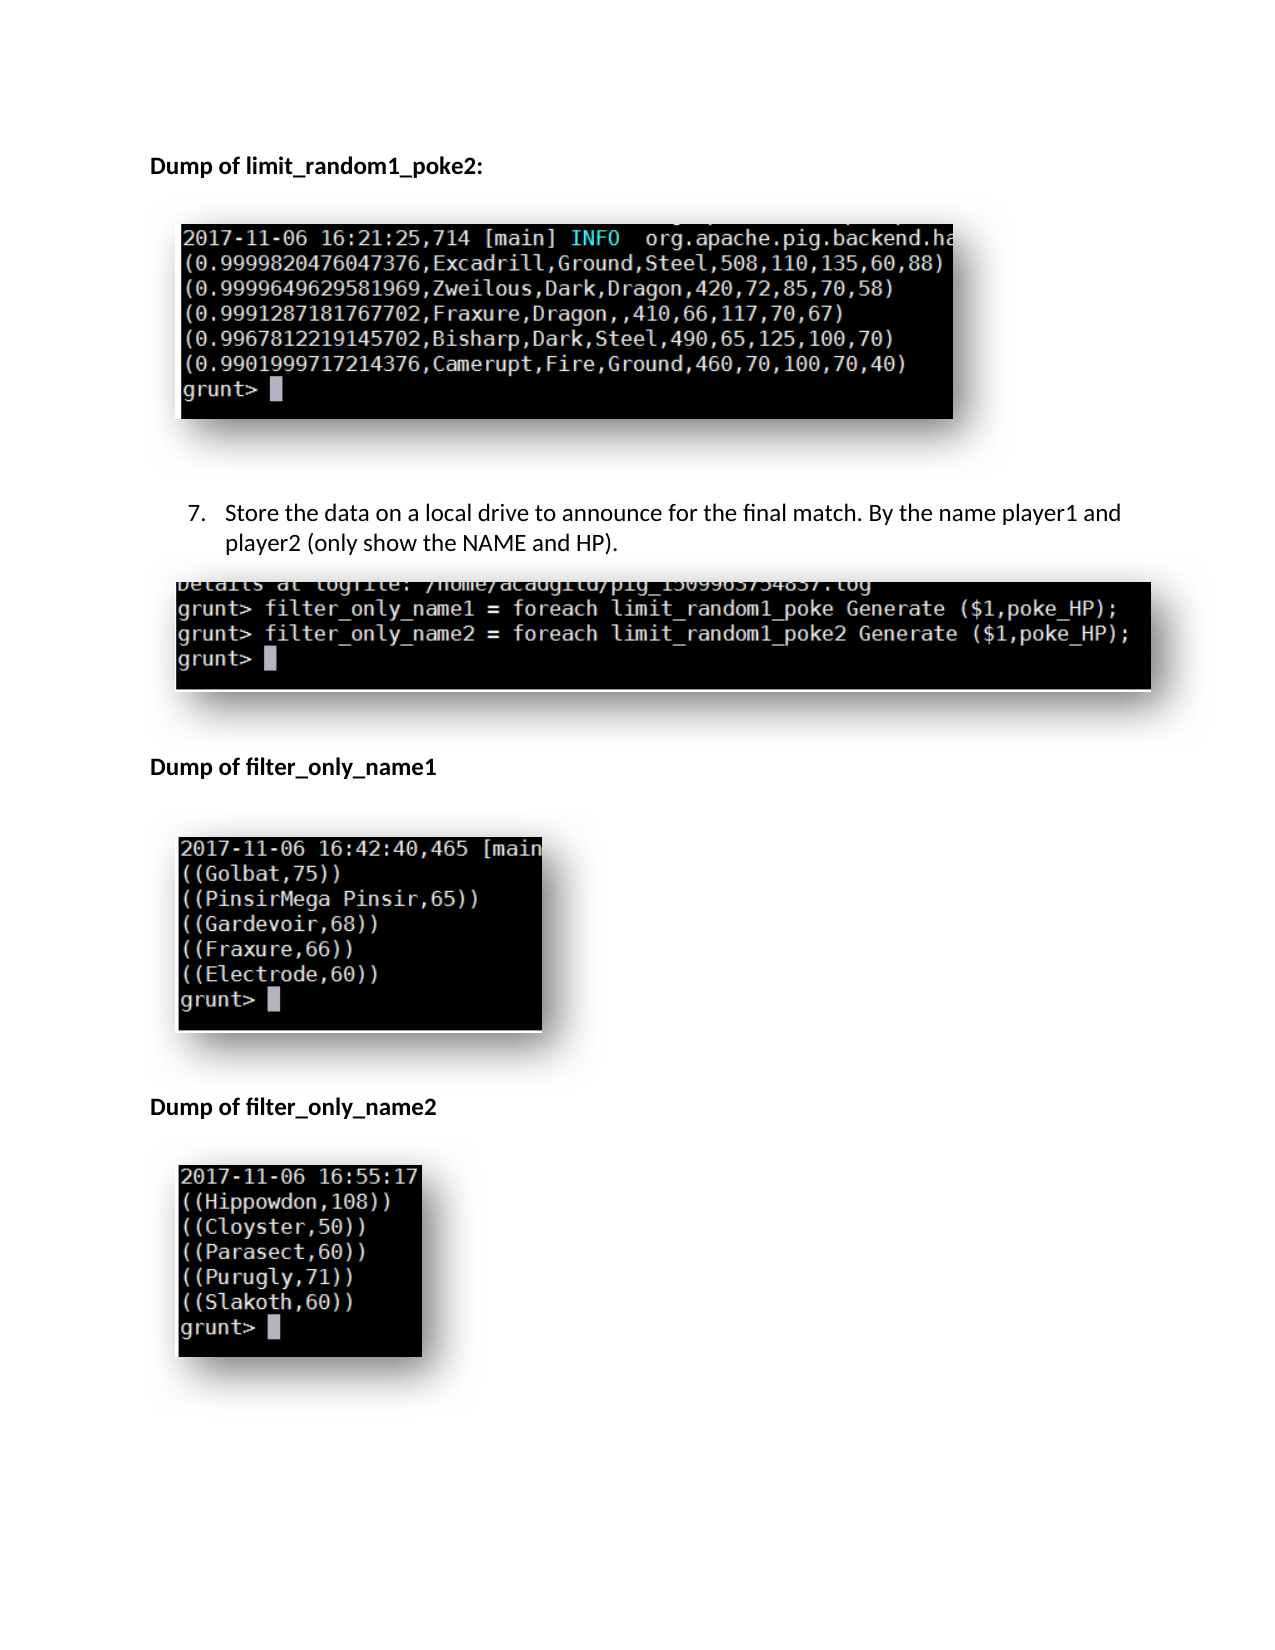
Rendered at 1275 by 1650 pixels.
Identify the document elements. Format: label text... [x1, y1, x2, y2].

text Dump of filter_only_name2 [150, 1091, 1125, 1121]
list Store the data on a local drive to announce for the final match. By the name player1 and player2 (only show the NAME and HP). [187, 497, 1125, 558]
picture [175, 1165, 422, 1357]
picture [175, 837, 542, 1033]
text Dump of limit_random1_poke2: [150, 150, 1125, 181]
picture [175, 582, 1151, 692]
text Dump of filter_only_name1 [150, 752, 1125, 782]
picture [175, 224, 953, 419]
